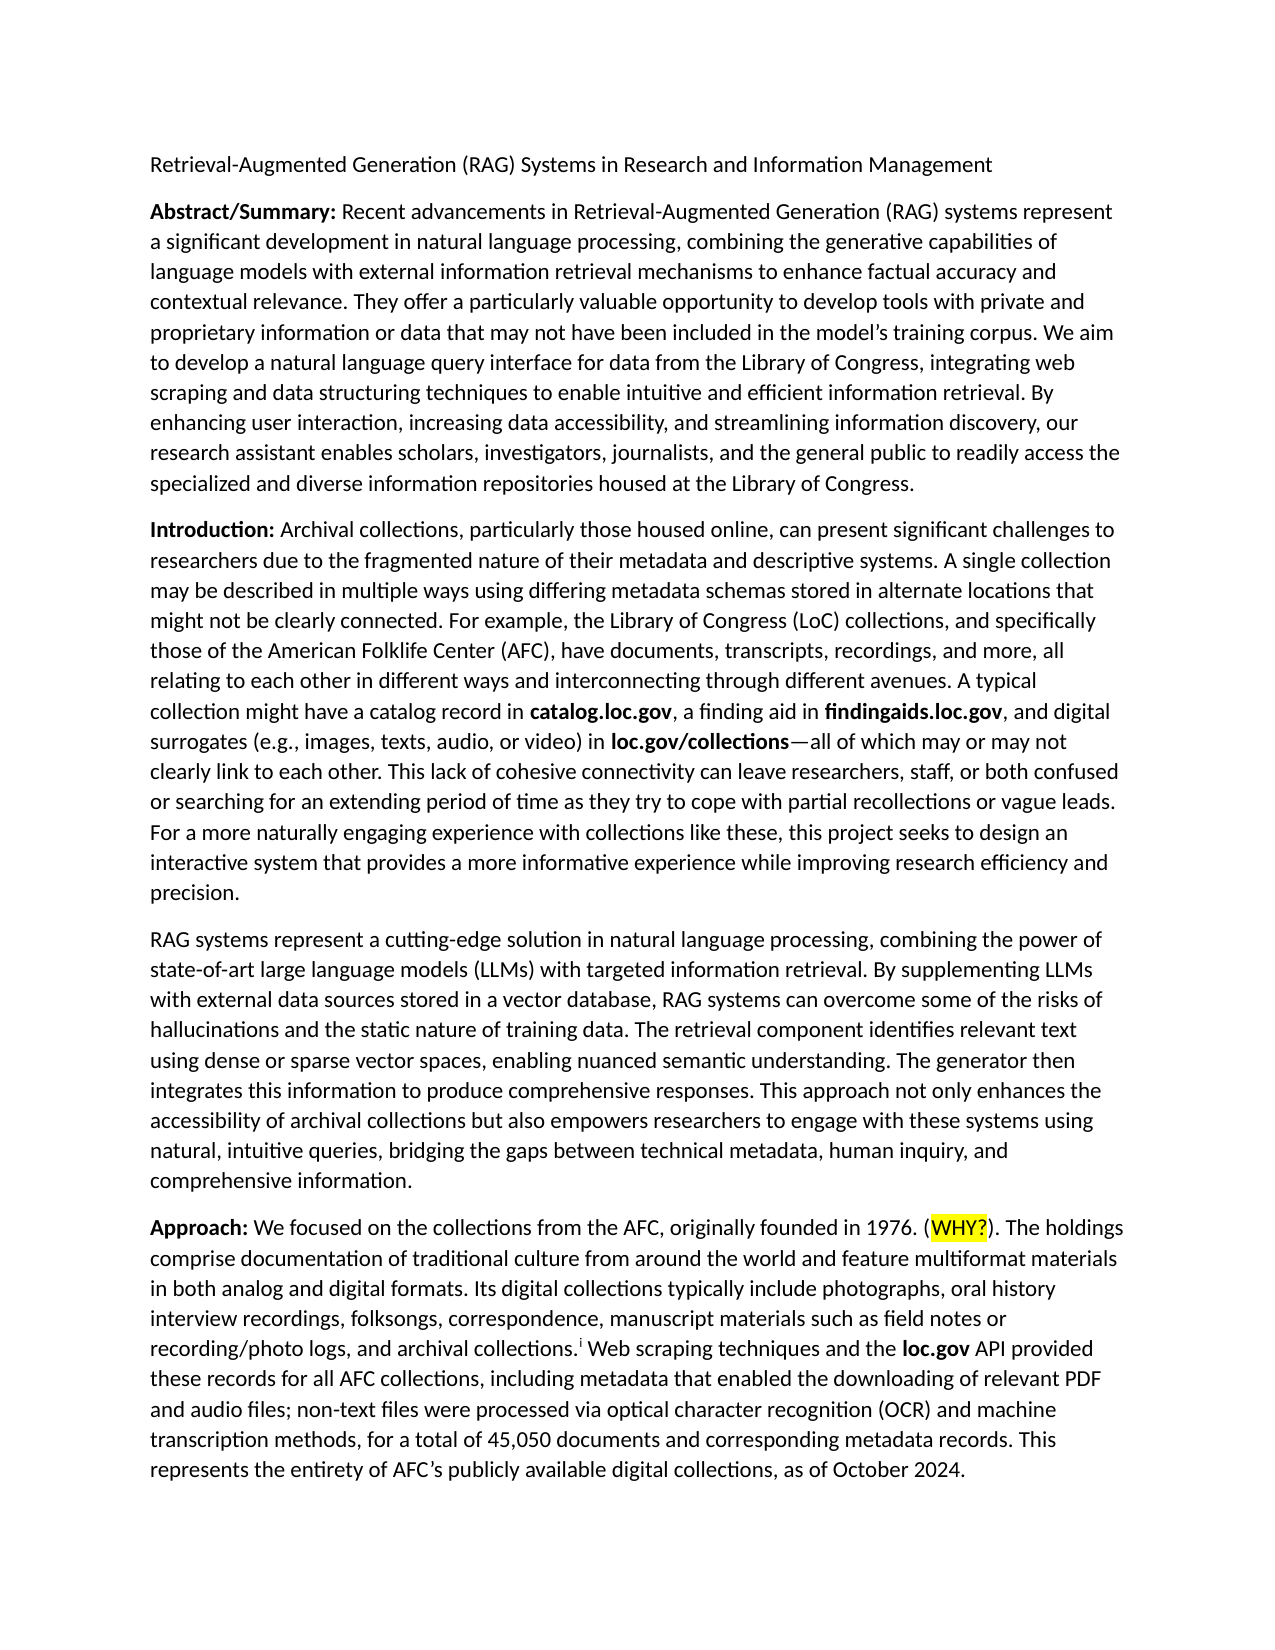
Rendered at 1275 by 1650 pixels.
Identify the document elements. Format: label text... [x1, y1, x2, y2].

text Introduction: Archival collections, particularly those housed online, can present significant challenges to researchers due to the fragmented nature of their metadata and descriptive systems. A single collection may be described in multiple ways using differing metadata schemas stored in alternate locations that might not be clearly connected. For example, the Library of Congress (LoC) collections, and specifically those of the American Folklife Center (AFC), have documents, transcripts, recordings, and more, all relating to each other in different ways and interconnecting through different avenues. A typical collection might have a catalog record in catalog.loc.gov, a finding aid in findingaids.loc.gov, and digital surrogates (e.g., images, texts, audio, or video) in loc.gov/collections—all of which may or may not clearly link to each other. This lack of cohesive connectivity can leave researchers, staff, or both confused or searching for an extending period of time as they try to cope with partial recollections or vague leads. For a more naturally engaging experience with collections like these, this project seeks to design an interactive system that provides a more informative experience while improving research efficiency and precision. [150, 516, 1125, 906]
text Approach: We focused on the collections from the AFC, originally founded in 1976. (WHY?). The holdings comprise documentation of traditional culture from around the world and feature multiformat materials in both analog and digital formats. Its digital collections typically include photographs, oral history interview recordings, folksongs, correspondence, manuscript materials such as field notes or recording/photo logs, and archival collections. Web scraping techniques and the loc.gov API provided these records for all AFC collections, including metadata that enabled the downloading of relevant PDF and audio files; non-text files were processed via optical character recognition (OCR) and machine transcription methods, for a total of 45,050 documents and corresponding metadata records. This represents the entirety of AFC’s publicly available digital collections, as of October 2024. [150, 1213, 1125, 1483]
text Retrieval-Augmented Generation (RAG) Systems in Research and Information Management [150, 150, 1125, 178]
text RAG systems represent a cutting-edge solution in natural language processing, combining the power of state-of-art large language models (LLMs) with targeted information retrieval. By supplementing LLMs with external data sources stored in a vector database, RAG systems can overcome some of the risks of hallucinations and the static nature of training data. The retrieval component identifies relevant text using dense or sparse vector spaces, enabling nuanced semantic understanding. The generator then integrates this information to produce comprehensive responses. This approach not only enhances the accessibility of archival collections but also empowers researchers to engage with these systems using natural, intuitive queries, bridging the gaps between technical metadata, human inquiry, and comprehensive information. [150, 925, 1125, 1195]
text Abstract/Summary: Recent advancements in Retrieval-Augmented Generation (RAG) systems represent a significant development in natural language processing, combining the generative capabilities of language models with external information retrieval mechanisms to enhance factual accuracy and contextual relevance. They offer a particularly valuable opportunity to develop tools with private and proprietary information or data that may not have been included in the model’s training corpus. We aim to develop a natural language query interface for data from the Library of Congress, integrating web scraping and data structuring techniques to enable intuitive and efficient information retrieval. By enhancing user interaction, increasing data accessibility, and streamlining information discovery, our research assistant enables scholars, investigators, journalists, and the general public to readily access the specialized and diverse information repositories housed at the Library of Congress. [150, 197, 1125, 497]
